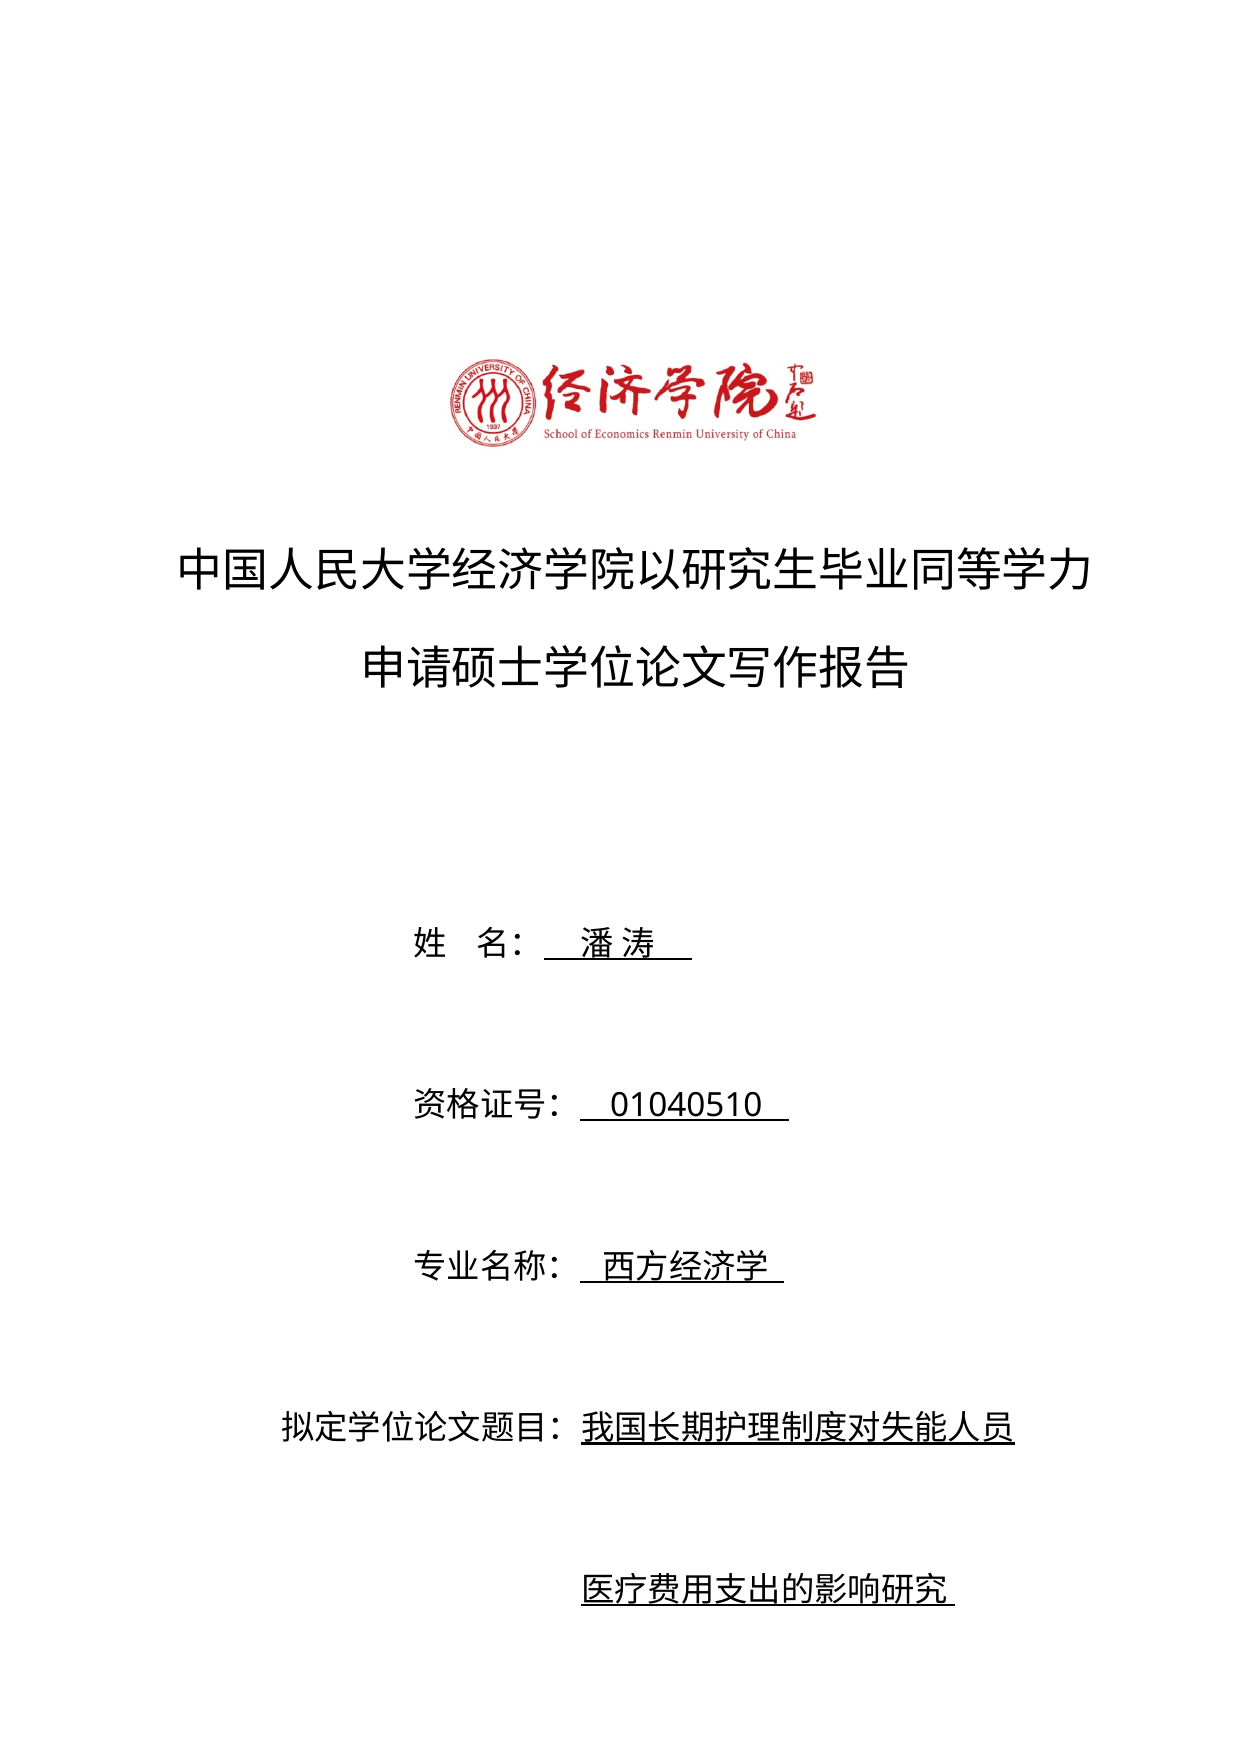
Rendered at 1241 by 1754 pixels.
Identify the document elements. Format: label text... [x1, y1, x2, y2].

text 拟定学位论文题目：我国长期护理制度对失能人员 [148, 1393, 1122, 1458]
text 资格证号： 01040510 [148, 1069, 1122, 1134]
picture [441, 355, 829, 450]
text 申请硕士学位论文写作报告 [148, 616, 1122, 713]
text 姓 名： 潘 涛 [148, 908, 1122, 973]
text 医疗费用支出的影响研究 [148, 1554, 1122, 1619]
text 中国人民大学经济学院以研究生毕业同等学力 [148, 518, 1122, 616]
text 专业名称： 西方经济学 [148, 1231, 1122, 1296]
